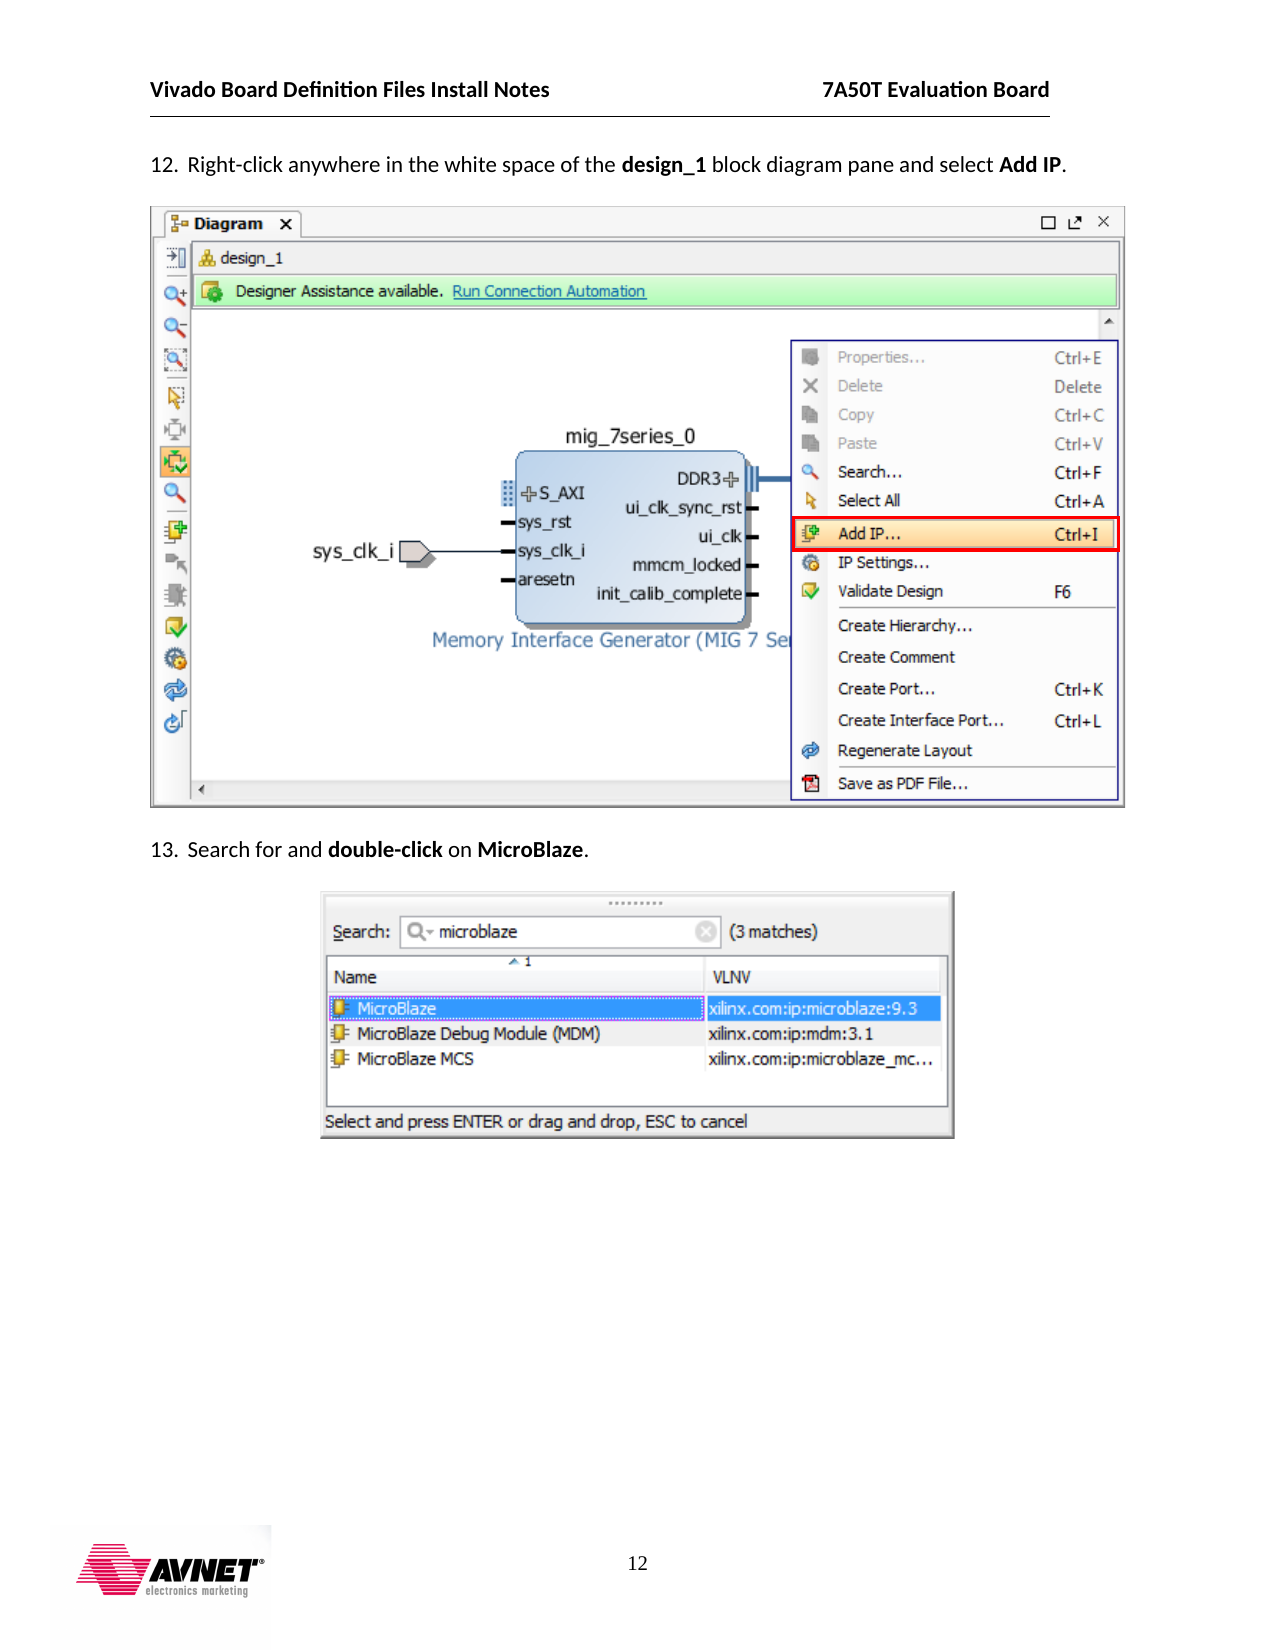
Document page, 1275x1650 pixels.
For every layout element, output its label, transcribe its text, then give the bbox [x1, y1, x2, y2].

picture [150, 206, 1125, 808]
picture [50, 1525, 272, 1650]
picture [320, 891, 955, 1139]
list Search for and double-click on MicroBlaze. [150, 835, 1125, 863]
list Right-click anywhere in the white space of the design_1 block diagram pane and select Add IP. [150, 150, 1125, 178]
